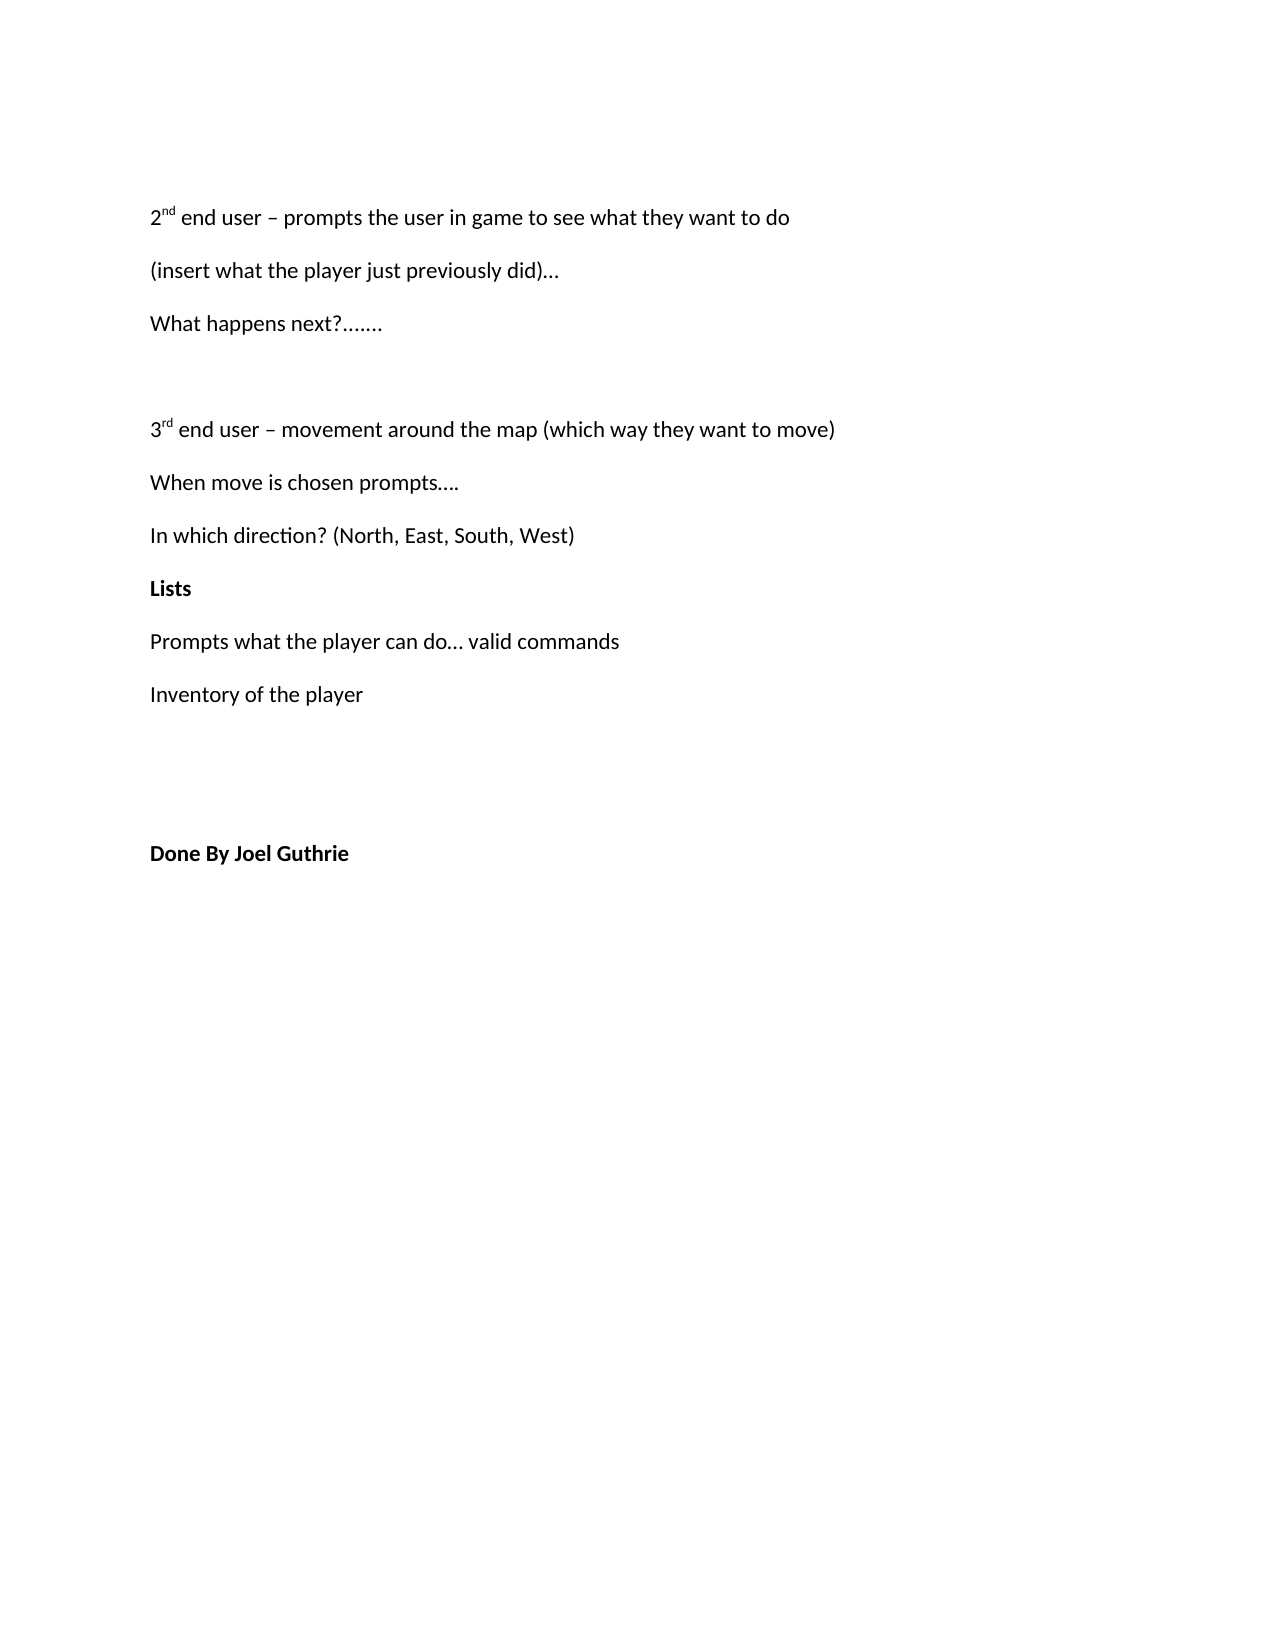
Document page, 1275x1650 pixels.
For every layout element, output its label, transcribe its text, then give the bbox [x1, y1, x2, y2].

text 3rd end user – movement around the map (which way they want to move) [150, 415, 1125, 443]
text When move is chosen prompts…. [150, 468, 1125, 496]
text 2nd end user – prompts the user in game to see what they want to do [150, 203, 1125, 231]
text (insert what the player just previously did)… [150, 256, 1125, 284]
text Prompts what the player can do… valid commands [150, 627, 1125, 655]
text Lists [150, 574, 1125, 602]
text Done By Joel Guthrie [150, 839, 1125, 867]
text Inventory of the player [150, 680, 1125, 708]
text What happens next?....... [150, 309, 1125, 337]
text In which direction? (North, East, South, West) [150, 521, 1125, 549]
